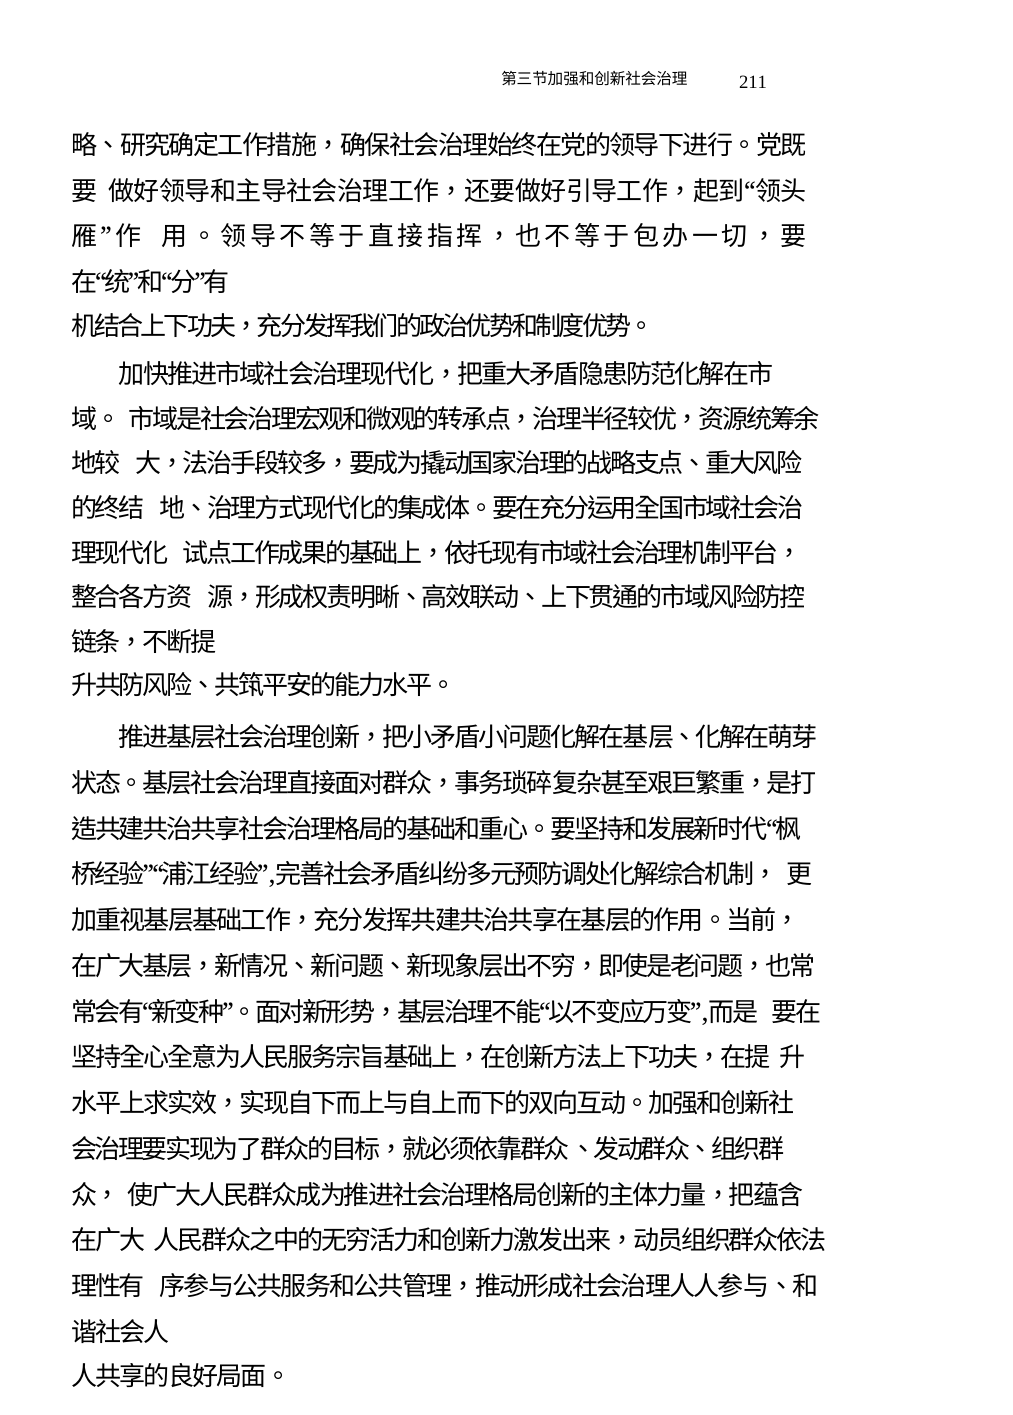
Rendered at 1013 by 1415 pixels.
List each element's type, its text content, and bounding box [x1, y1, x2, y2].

text 推进基层社会治理创新，把小矛盾小问题化解在基层、化解在萌芽 状态。基层社会治理直接面对群众，事务琐碎复杂甚至艰巨繁重，是打 造共建共治共享社会治理格局的基础和重心。要坚持和发展新时代“枫 桥经验”“浦江经验”,完善社会矛盾纠纷多元预防调处化解综合机制， 更加重视基层基础工作，充分发挥共建共治共享在基层的作用。当前， 在广大基层，新情况、新问题、新现象层出不穷，即使是老问题，也常 常会有“新变种”。面对新形势，基层治理不能“以不变应万变”,而是 要在坚持全心全意为人民服务宗旨基础上，在创新方法上下功夫，在提 升水平上求实效，实现自下而上与自上而下的双向互动。加强和创新社 会治理要实现为了群众的目标，就必须依靠群众、发动群众、组织群众， 使广大人民群众成为推进社会治理格局创新的主体力量，把蕴含在广大 人民群众之中的无穷活力和创新力激发出来，动员组织群众依法理性有 序参与公共服务和公共管理，推动形成社会治理人人参与、和谐社会人 [71, 719, 827, 1349]
text 加快推进市域社会治理现代化，把重大矛盾隐患防范化解在市域。 市域是社会治理宏观和微观的转承点，治理半径较优，资源统筹余地较 大，法治手段较多，要成为撬动国家治理的战略支点、重大风险的终结 地、治理方式现代化的集成体。要在充分运用全国市域社会治理现代化 试点工作成果的基础上，依托现有市域社会治理机制平台，整合各方资 源，形成权责明晰、高效联动、上下贯通的市域风险防控链条，不断提 [71, 356, 820, 659]
text 人共享的良好局面。 [71, 1359, 861, 1392]
text 第三节加强和创新社会治理 211 [501, 66, 861, 89]
text 机结合上下功夫，充分发挥我们的政治优势和制度优势。 [71, 309, 861, 342]
text 升共防风险、共筑平安的能力水平。 [71, 668, 861, 701]
text 略、研究确定工作措施，确保社会治理始终在党的领导下进行。党既要 做好领导和主导社会治理工作，还要做好引导工作，起到“领头雁”作 用。领导不等于直接指挥，也不等于包办一切，要在“统”和“分”有 [71, 127, 809, 299]
